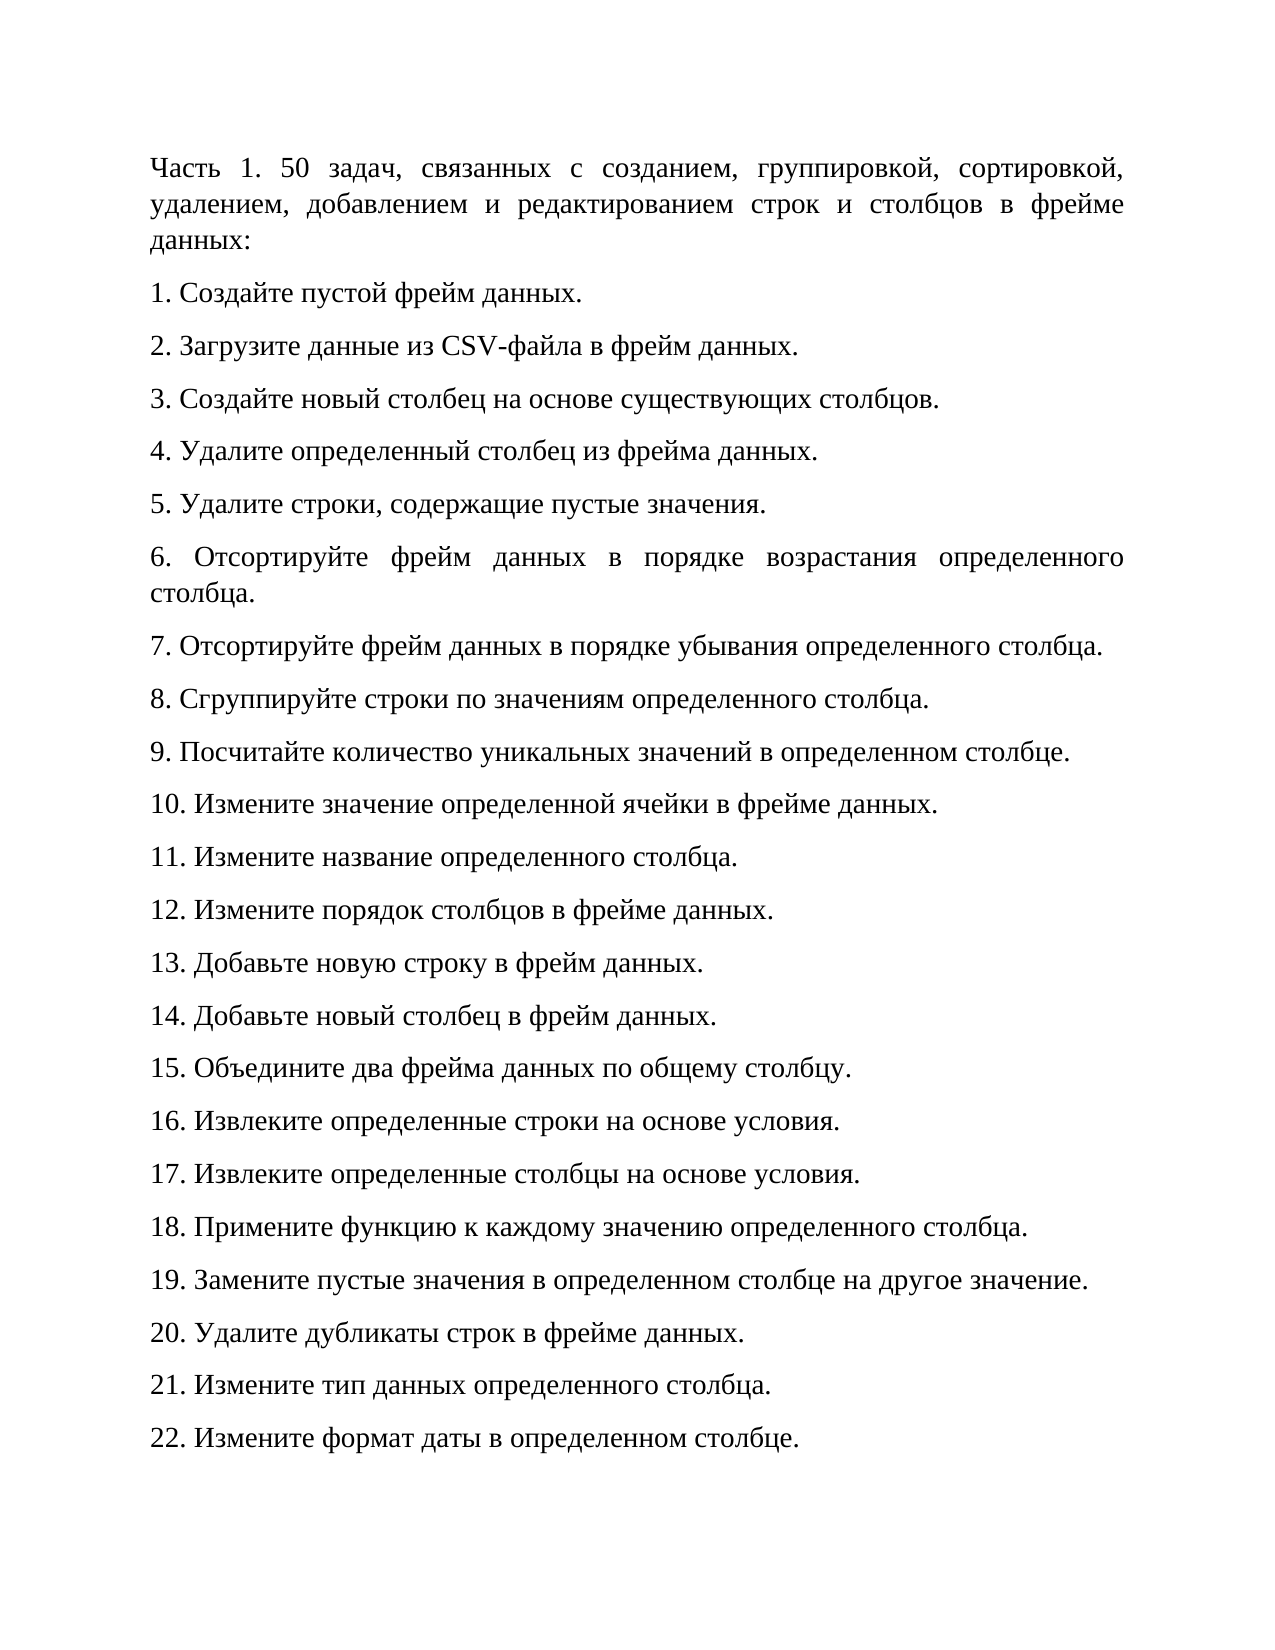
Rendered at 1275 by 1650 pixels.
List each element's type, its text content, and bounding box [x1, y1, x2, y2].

text 18. Примените функцию к каждому значению определенного столбца. [150, 1209, 1125, 1243]
text 11. Измените название определенного столбца. [150, 839, 1125, 873]
text 21. Измените тип данных определенного столбца. [150, 1367, 1125, 1401]
text 13. Добавьте новую строку в фрейм данных. [150, 945, 1125, 978]
text 16. Извлеките определенные строки на основе условия. [150, 1103, 1125, 1137]
text 17. Извлеките определенные столбцы на основе условия. [150, 1156, 1125, 1190]
text 5. Удалите строки, содержащие пустые значения. [150, 486, 1125, 520]
text 2. Загрузите данные из CSV-файла в фрейм данных. [150, 328, 1125, 361]
text 20. Удалите дубликаты строк в фрейме данных. [150, 1315, 1125, 1348]
text 15. Объедините два фрейма данных по общему столбцу. [150, 1051, 1125, 1084]
text 12. Измените порядок столбцов в фрейме данных. [150, 892, 1125, 926]
text 1. Создайте пустой фрейм данных. [150, 275, 1125, 309]
text 22. Измените формат даты в определенном столбце. [150, 1420, 1125, 1454]
text 8. Сгруппируйте строки по значениям определенного столбца. [150, 681, 1125, 714]
text 14. Добавьте новый столбец в фрейм данных. [150, 998, 1125, 1031]
text 6. Отсортируйте фрейм данных в порядке возрастания определенного столбца. [150, 539, 1125, 609]
text 19. Замените пустые значения в определенном столбце на другое значение. [150, 1262, 1125, 1295]
text 7. Отсортируйте фрейм данных в порядке убывания определенного столбца. [150, 628, 1125, 662]
text 4. Удалите определенный столбец из фрейма данных. [150, 433, 1125, 467]
text 3. Создайте новый столбец на основе существующих столбцов. [150, 381, 1125, 414]
text 10. Измените значение определенной ячейки в фрейме данных. [150, 787, 1125, 820]
text Часть 1. 50 задач, связанных с созданием, группировкой, сортировкой, удалением, добавлением и редактированием строк и столбцов в фрейме данных: [150, 150, 1125, 256]
text 9. Посчитайте количество уникальных значений в определенном столбце. [150, 734, 1125, 767]
